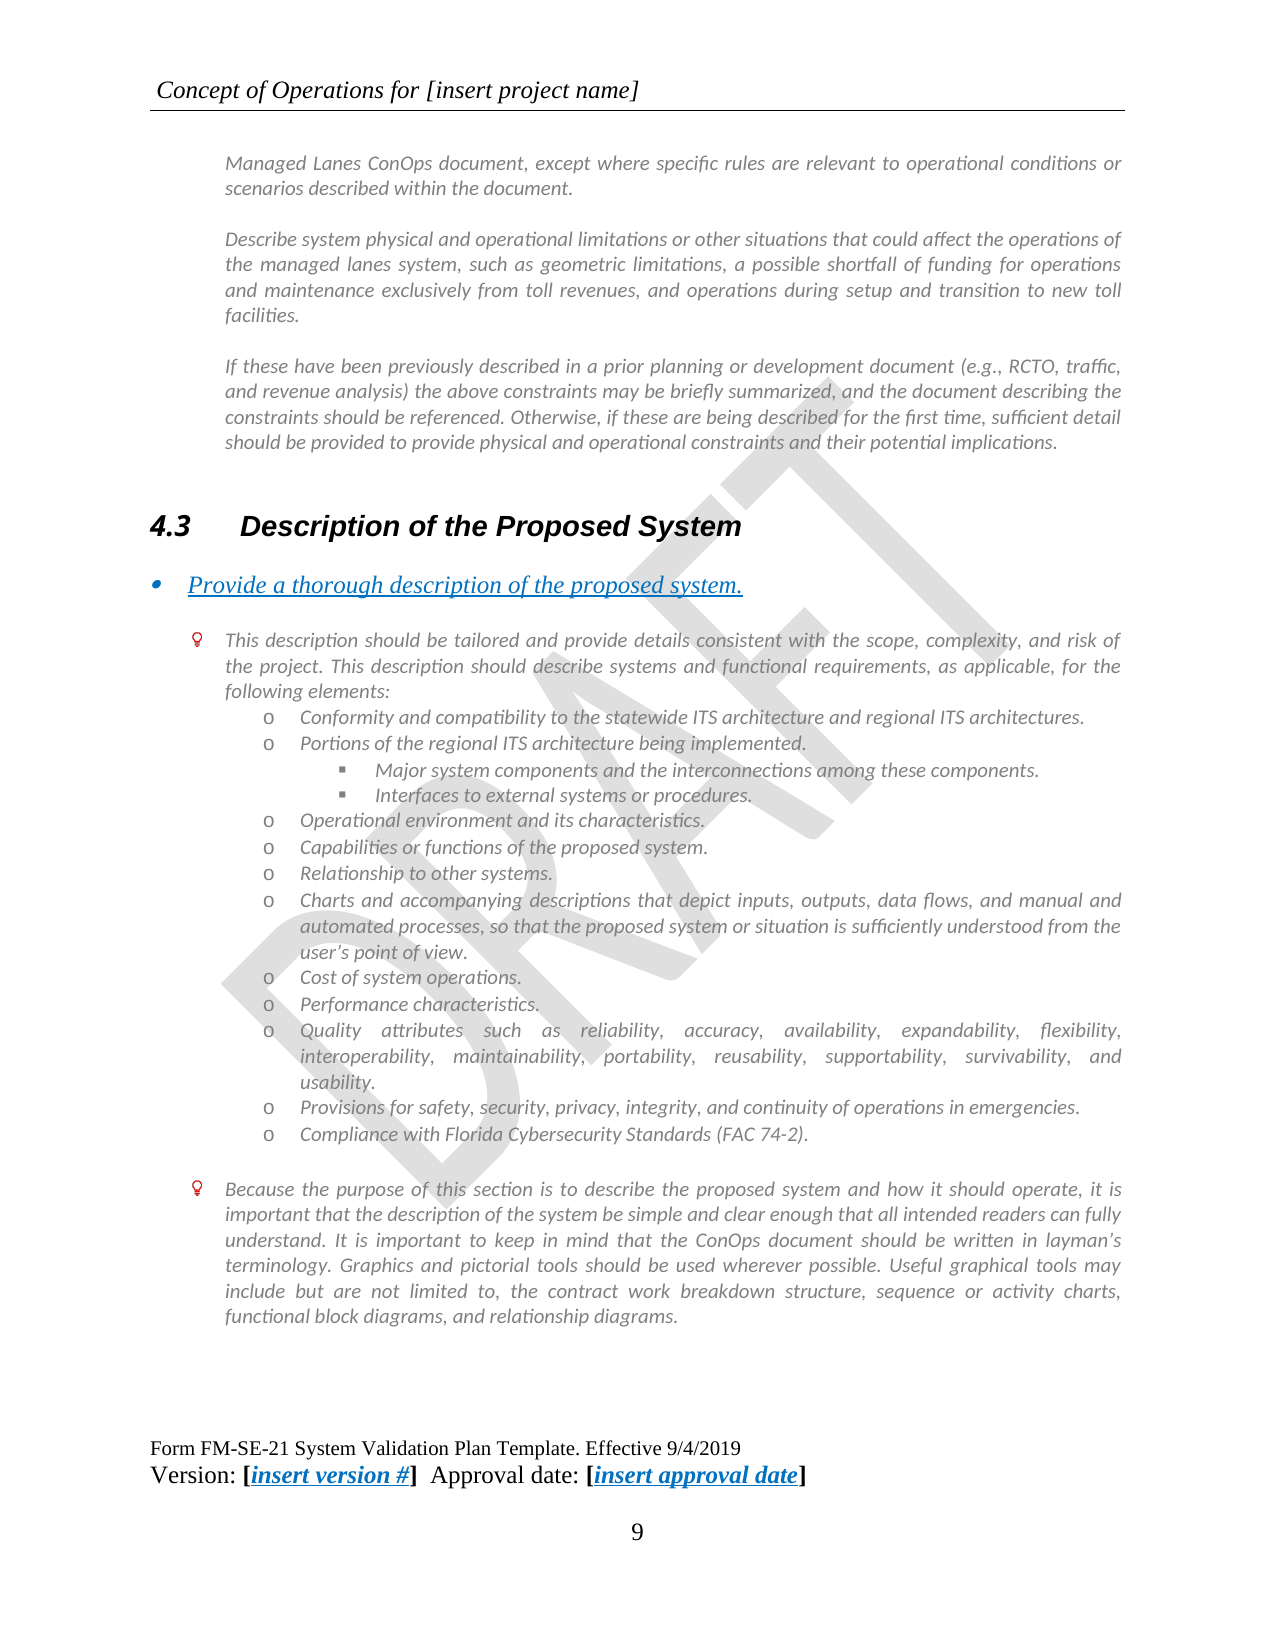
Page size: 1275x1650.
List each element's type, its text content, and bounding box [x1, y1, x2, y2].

list Conformity and compatibility to the statewide ITS architecture and regional ITS architectures. [262, 704, 1125, 730]
list Portions of the regional ITS architecture being implemented. [262, 730, 1125, 757]
list Charts and accompanying descriptions that depict inputs, outputs, data flows, and manual and automated processes, so that the proposed system or situation is sufficiently understood from the user’s point of view. [262, 887, 1125, 964]
subtitle Description of the Proposed System [150, 505, 1125, 545]
list Quality attributes such as reliability, accuracy, availability, expandability, flexibility, interoperability, maintainability, portability, reusability, supportability, survivability, and usability. [262, 1017, 1125, 1094]
list Capabilities or functions of the proposed system. [262, 834, 1125, 861]
list Major system components and the interconnections among these components. [337, 757, 1125, 782]
list Performance characteristics. [262, 991, 1125, 1017]
list Compliance with Florida Cybersecurity Standards (FAC 74-2). [262, 1121, 1125, 1147]
list Relationship to other systems. [262, 861, 1125, 887]
list This description should be tailored and provide details consistent with the scope, complexity, and risk of the project. This description should describe systems and functional requirements, as applicable, for the following elements: [187, 628, 1125, 704]
list Provisions for safety, security, privacy, integrity, and continuity of operations in emergencies. [262, 1094, 1125, 1121]
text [225, 150, 1125, 201]
picture [188, 1179, 206, 1197]
picture [188, 631, 206, 648]
text If these have been previously described in a prior planning or development document (e.g., RCTO, traffic, and revenue analysis) the above constraints may be briefly summarized, and the document describing the constraints should be referenced. Otherwise, if these are being described for the first time, sufficient detail should be provided to provide physical and operational constraints and their potential implications. [225, 353, 1125, 455]
list Provide a thorough description of the proposed system. [150, 570, 1125, 599]
list Cost of system operations. [262, 964, 1125, 991]
list Because the purpose of this section is to describe the proposed system and how it should operate, it is important that the description of the system be simple and clear enough that all intended readers can fully understand. It is important to keep in mind that the ConOps document should be written in layman’s terminology. Graphics and pictorial tools should be used wherever possible. Useful graphical tools may include but are not limited to, the contract work breakdown structure, sequence or activity charts, functional block diagrams, and relationship diagrams. [187, 1176, 1125, 1329]
list Interfaces to external systems or procedures. [337, 782, 1125, 808]
list Operational environment and its characteristics. [262, 808, 1125, 834]
text Describe system physical and operational limitations or other situations that could affect the operations of the managed lanes system, such as geometric limitations, a possible shortfall of funding for operations and maintenance exclusively from toll revenues, and operations during setup and transition to new toll facilities. [225, 226, 1125, 328]
